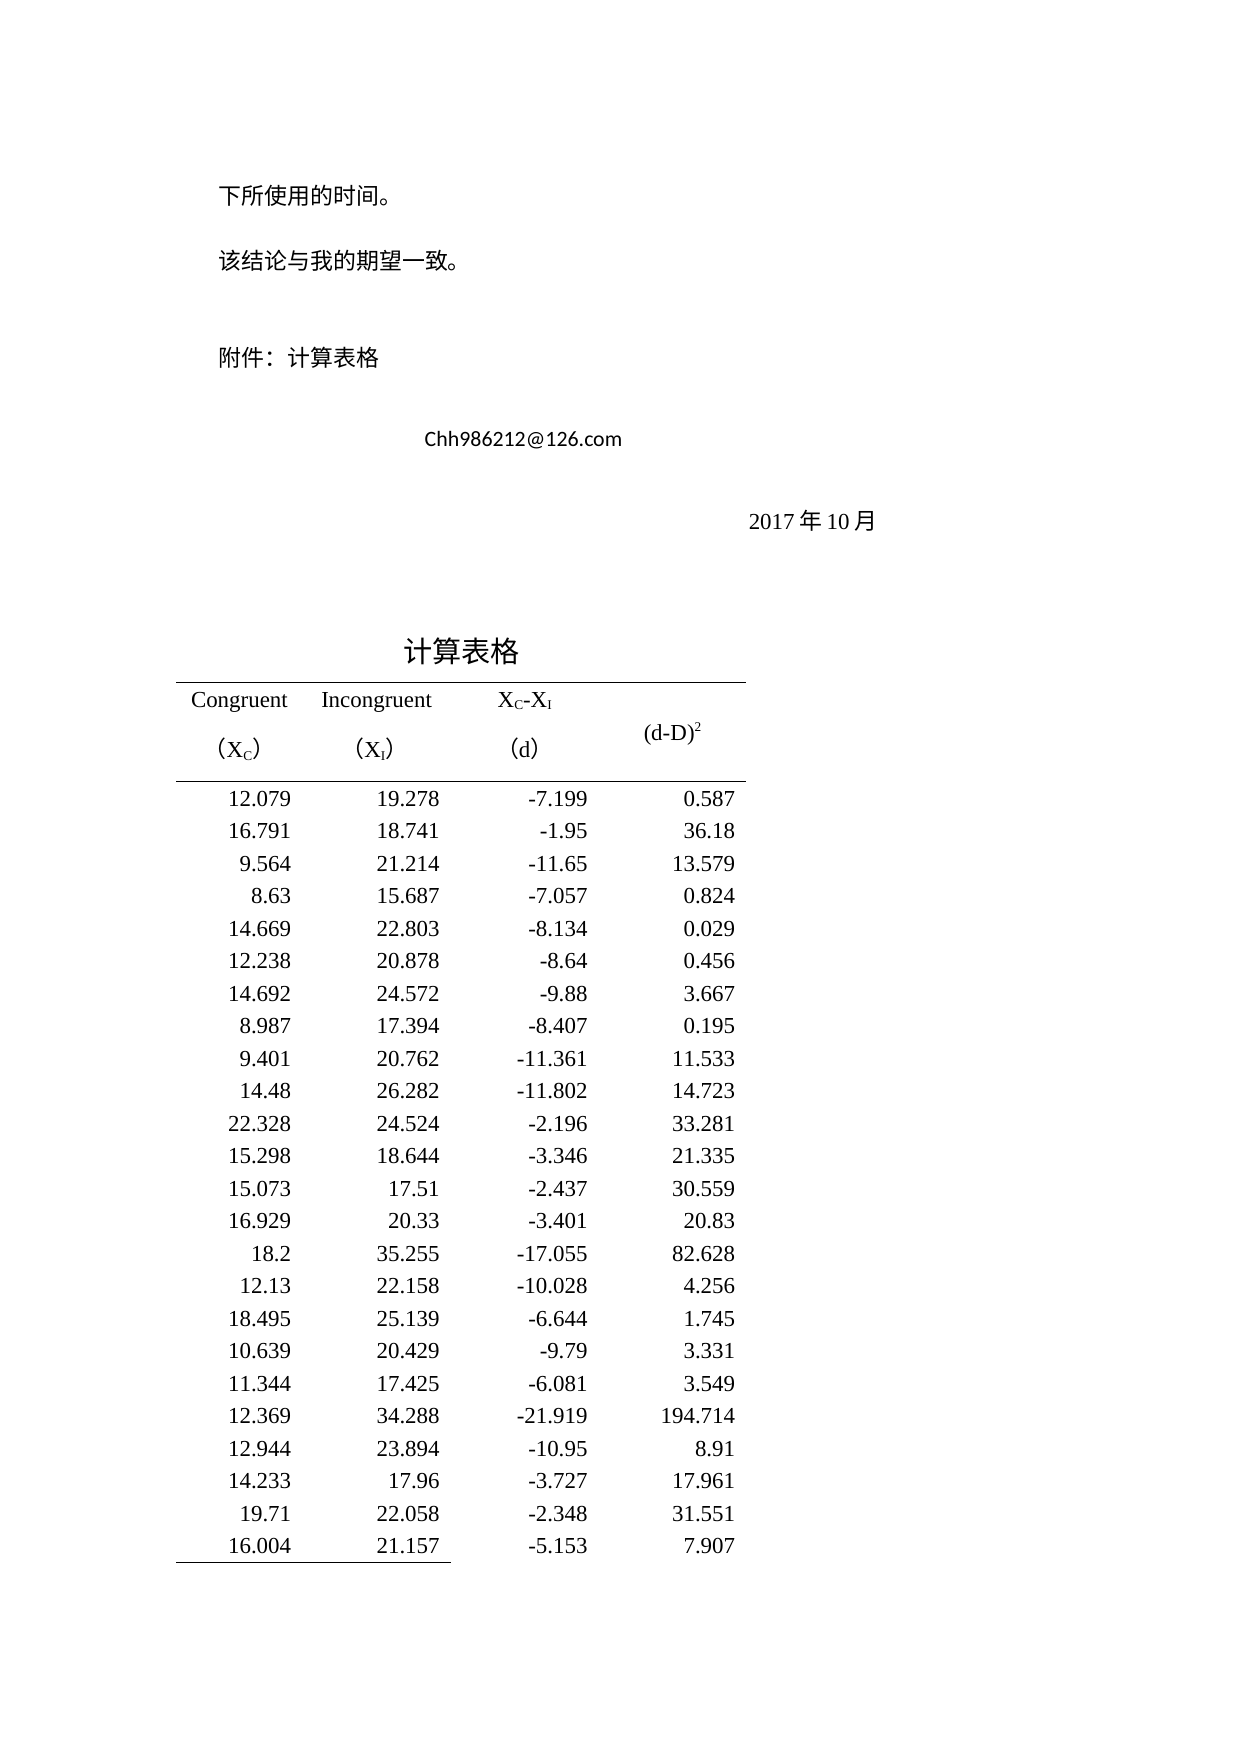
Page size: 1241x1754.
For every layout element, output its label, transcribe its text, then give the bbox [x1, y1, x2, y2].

table_cell 17.961 [598, 1464, 746, 1497]
table_cell -8.407 [451, 1009, 598, 1042]
table_cell 13.579 [598, 847, 746, 879]
table_header 计算表格 [176, 617, 746, 682]
text Chh986212@126.com [187, 422, 1053, 454]
table_cell Congruent （XC） [176, 683, 302, 781]
table_cell 22.158 [302, 1269, 451, 1302]
list 2017年10月 [218, 487, 1053, 552]
table_cell -9.79 [451, 1334, 598, 1367]
table_cell 22.328 [176, 1107, 302, 1139]
table_cell 19.71 [176, 1497, 302, 1529]
table_cell -10.028 [451, 1269, 598, 1302]
table_cell 7.907 [598, 1529, 746, 1562]
table_cell -2.437 [451, 1172, 598, 1204]
table_cell 11.533 [598, 1042, 746, 1074]
table_cell 194.714 [598, 1399, 746, 1432]
table_cell 82.628 [598, 1237, 746, 1269]
table_cell -3.346 [451, 1139, 598, 1172]
table_cell 14.233 [176, 1464, 302, 1497]
table_cell 16.004 [176, 1529, 302, 1562]
table_cell 31.551 [598, 1497, 746, 1529]
table_cell 17.96 [302, 1464, 451, 1497]
table_cell 11.344 [176, 1367, 302, 1399]
table_cell 21.335 [598, 1139, 746, 1172]
table_cell (d-D)2 [598, 683, 746, 781]
table_cell 22.803 [302, 912, 451, 944]
table_cell 20.429 [302, 1334, 451, 1367]
table_cell 14.723 [598, 1074, 746, 1107]
table_cell 26.282 [302, 1074, 451, 1107]
table_cell 20.83 [598, 1204, 746, 1237]
table_cell -9.88 [451, 977, 598, 1009]
table_cell 12.079 [176, 782, 302, 814]
table_cell 23.894 [302, 1432, 451, 1464]
table_cell -11.361 [451, 1042, 598, 1074]
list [218, 162, 1053, 227]
table_cell 0.195 [598, 1009, 746, 1042]
table_cell -17.055 [451, 1237, 598, 1269]
table_cell 3.331 [598, 1334, 746, 1367]
table_cell Incongruent （XI） [302, 683, 451, 781]
table_cell 9.401 [176, 1042, 302, 1074]
table_cell 16.929 [176, 1204, 302, 1237]
table_cell 12.13 [176, 1269, 302, 1302]
table_cell 14.669 [176, 912, 302, 944]
table_cell 20.33 [302, 1204, 451, 1237]
table_cell 16.791 [176, 814, 302, 847]
table_cell 4.256 [598, 1269, 746, 1302]
table_cell 25.139 [302, 1302, 451, 1334]
table_cell 1.745 [598, 1302, 746, 1334]
table_cell 8.63 [176, 879, 302, 912]
table_cell 9.564 [176, 847, 302, 879]
table_cell 12.238 [176, 944, 302, 977]
table_cell -6.644 [451, 1302, 598, 1334]
table_cell 22.058 [302, 1497, 451, 1529]
table_cell 3.667 [598, 977, 746, 1009]
table_cell 14.692 [176, 977, 302, 1009]
table_cell 36.18 [598, 814, 746, 847]
table_cell 0.824 [598, 879, 746, 912]
table_cell 18.2 [176, 1237, 302, 1269]
table_cell 8.987 [176, 1009, 302, 1042]
table_cell 14.48 [176, 1074, 302, 1107]
table_cell 17.51 [302, 1172, 451, 1204]
list 该结论与我的期望一致。 [218, 227, 1053, 292]
table_cell 0.029 [598, 912, 746, 944]
table_cell 19.278 [302, 782, 451, 814]
table_cell -2.348 [451, 1497, 598, 1529]
table_cell -3.401 [451, 1204, 598, 1237]
table_cell 35.255 [302, 1237, 451, 1269]
table_cell 12.369 [176, 1399, 302, 1432]
table_cell -8.134 [451, 912, 598, 944]
table_cell 18.741 [302, 814, 451, 847]
table_cell 12.944 [176, 1432, 302, 1464]
table_cell -11.802 [451, 1074, 598, 1107]
table_cell 21.157 [302, 1529, 451, 1562]
table_cell 8.91 [598, 1432, 746, 1464]
table_cell -1.95 [451, 814, 598, 847]
table_cell -6.081 [451, 1367, 598, 1399]
table_cell 21.214 [302, 847, 451, 879]
table_cell -11.65 [451, 847, 598, 879]
table_cell 15.298 [176, 1139, 302, 1172]
table_cell -3.727 [451, 1464, 598, 1497]
table_cell 3.549 [598, 1367, 746, 1399]
list 附件：计算表格 [218, 324, 1053, 389]
table_cell XC-XI （d） [451, 683, 598, 781]
table_cell -10.95 [451, 1432, 598, 1464]
table_cell 30.559 [598, 1172, 746, 1204]
table_cell 0.456 [598, 944, 746, 977]
table_cell 34.288 [302, 1399, 451, 1432]
table_cell -21.919 [451, 1399, 598, 1432]
table_cell -8.64 [451, 944, 598, 977]
table_cell 17.394 [302, 1009, 451, 1042]
table_cell 0.587 [598, 782, 746, 814]
table_cell -7.057 [451, 879, 598, 912]
table_cell 15.073 [176, 1172, 302, 1204]
table_cell 18.495 [176, 1302, 302, 1334]
table_cell 15.687 [302, 879, 451, 912]
table_cell 18.644 [302, 1139, 451, 1172]
table_cell 33.281 [598, 1107, 746, 1139]
table_cell 17.425 [302, 1367, 451, 1399]
table_cell -2.196 [451, 1107, 598, 1139]
table_cell 10.639 [176, 1334, 302, 1367]
table_cell 20.762 [302, 1042, 451, 1074]
table_cell 24.524 [302, 1107, 451, 1139]
table_cell -5.153 [451, 1529, 598, 1562]
table_cell -7.199 [451, 782, 598, 814]
table_cell 24.572 [302, 977, 451, 1009]
table_cell 20.878 [302, 944, 451, 977]
